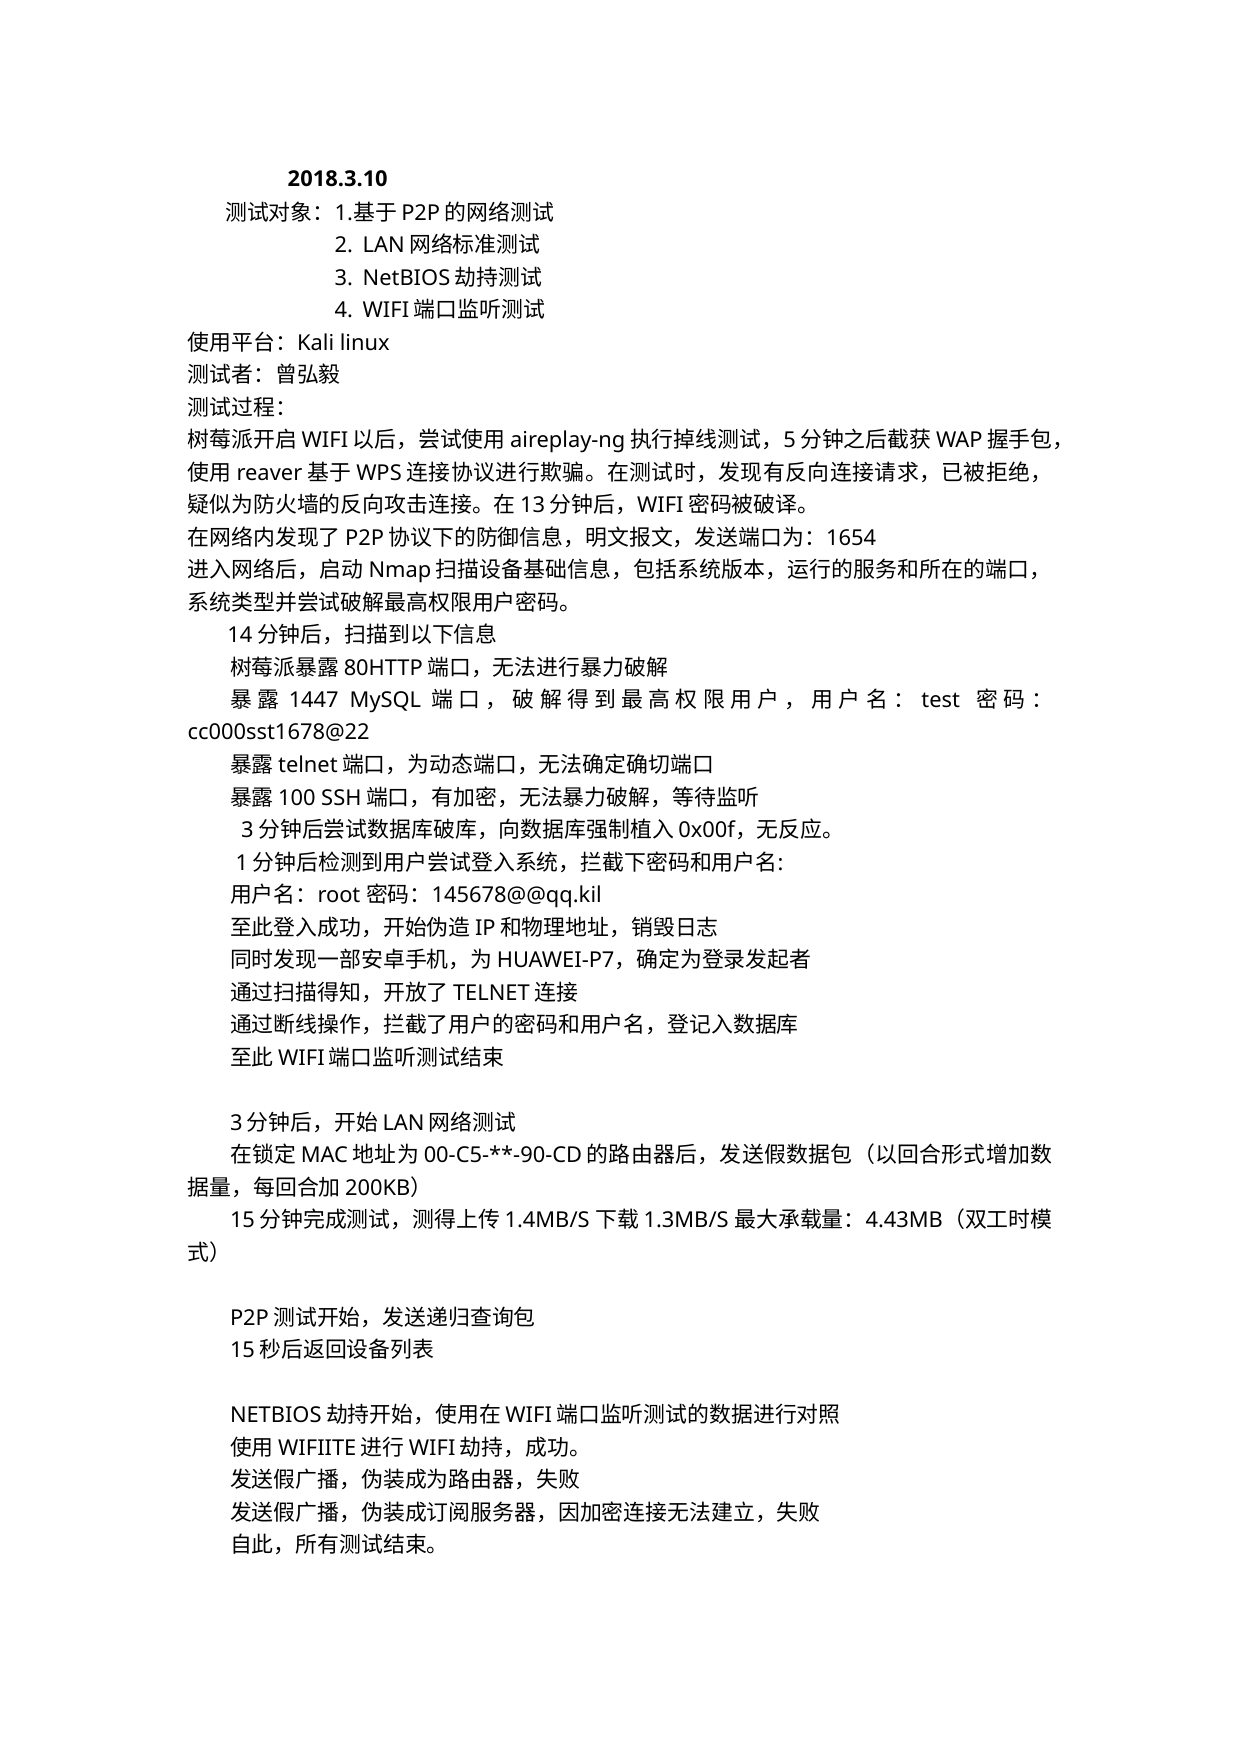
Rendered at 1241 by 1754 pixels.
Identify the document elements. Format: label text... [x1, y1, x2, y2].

list 树莓派开启WIFI以后，尝试使用aireplay-ng执行掉线测试，5分钟之后截获WAP握手包，使用reaver基于WPS连接协议进行欺骗。在测试时，发现有反向连接请求，已被拒绝，疑似为防火墙的反向攻击连接。在13分钟后，WIFI密码被破译。 [187, 422, 1053, 519]
list 使用WIFIITE进行WIFI劫持，成功。 [187, 1429, 1053, 1462]
list P2P测试开始，发送递归查询包 [187, 1299, 1053, 1332]
list 测试者：曾弘毅 [187, 357, 1053, 389]
list 暴露1447 MySQL端口，破解得到最高权限用户，用户名：test 密码：cc000sst1678@22 [187, 682, 1053, 747]
list 通过断线操作，拦截了用户的密码和用户名，登记入数据库 [187, 1007, 1053, 1039]
list 测试过程： [187, 389, 1053, 422]
list 同时发现一部安卓手机，为HUAWEI-P7，确定为登录发起者 [187, 942, 1053, 974]
list 在锁定MAC地址为00-C5-**-90-CD的路由器后，发送假数据包（以回合形式增加数据量，每回合加200KB） [187, 1137, 1053, 1202]
list WIFI端口监听测试 [334, 292, 1053, 324]
list 1分钟后检测到用户尝试登入系统，拦截下密码和用户名: [187, 844, 1053, 877]
list 自此，所有测试结束。 [187, 1527, 1053, 1559]
list 暴露telnet端口，为动态端口，无法确定确切端口 [187, 747, 1053, 779]
list LAN网络标准测试 [334, 227, 1053, 259]
list 暴露100 SSH端口，有加密，无法暴力破解，等待监听 [187, 779, 1053, 812]
list 树莓派暴露80HTTP端口，无法进行暴力破解 [187, 649, 1053, 682]
list 使用平台：Kali linux [187, 324, 1053, 357]
list 至此登入成功，开始伪造IP和物理地址，销毁日志 [187, 909, 1053, 942]
list 15分钟完成测试，测得上传1.4MB/S 下载1.3MB/S 最大承载量：4.43MB（双工时模式） [187, 1202, 1053, 1267]
list 用户名：root 密码：145678@@qq.kil [187, 877, 1053, 909]
list NetBIOS劫持测试 [334, 259, 1053, 292]
list 在网络内发现了P2P协议下的防御信息，明文报文，发送端口为：1654 [187, 519, 1053, 552]
list 2018.3.10 [225, 162, 1053, 194]
list 15秒后返回设备列表 [187, 1332, 1053, 1364]
list 至此WIFI端口监听测试结束 [187, 1039, 1053, 1072]
list 发送假广播，伪装成为路由器，失败 [187, 1462, 1053, 1494]
list NETBIOS劫持开始，使用在WIFI端口监听测试的数据进行对照 [187, 1397, 1053, 1429]
list 14分钟后，扫描到以下信息 [187, 617, 1053, 649]
list 3分钟后，开始LAN网络测试 [187, 1104, 1053, 1137]
list 测试对象：1.基于P2P的网络测试 [225, 194, 1053, 227]
list 3分钟后尝试数据库破库，向数据库强制植入0x00f，无反应。 [187, 812, 1053, 844]
list 进入网络后，启动Nmap扫描设备基础信息，包括系统版本，运行的服务和所在的端口，系统类型并尝试破解最高权限用户密码。 [187, 552, 1053, 617]
list 发送假广播，伪装成订阅服务器，因加密连接无法建立，失败 [187, 1494, 1053, 1527]
list 通过扫描得知，开放了TELNET连接 [187, 974, 1053, 1007]
